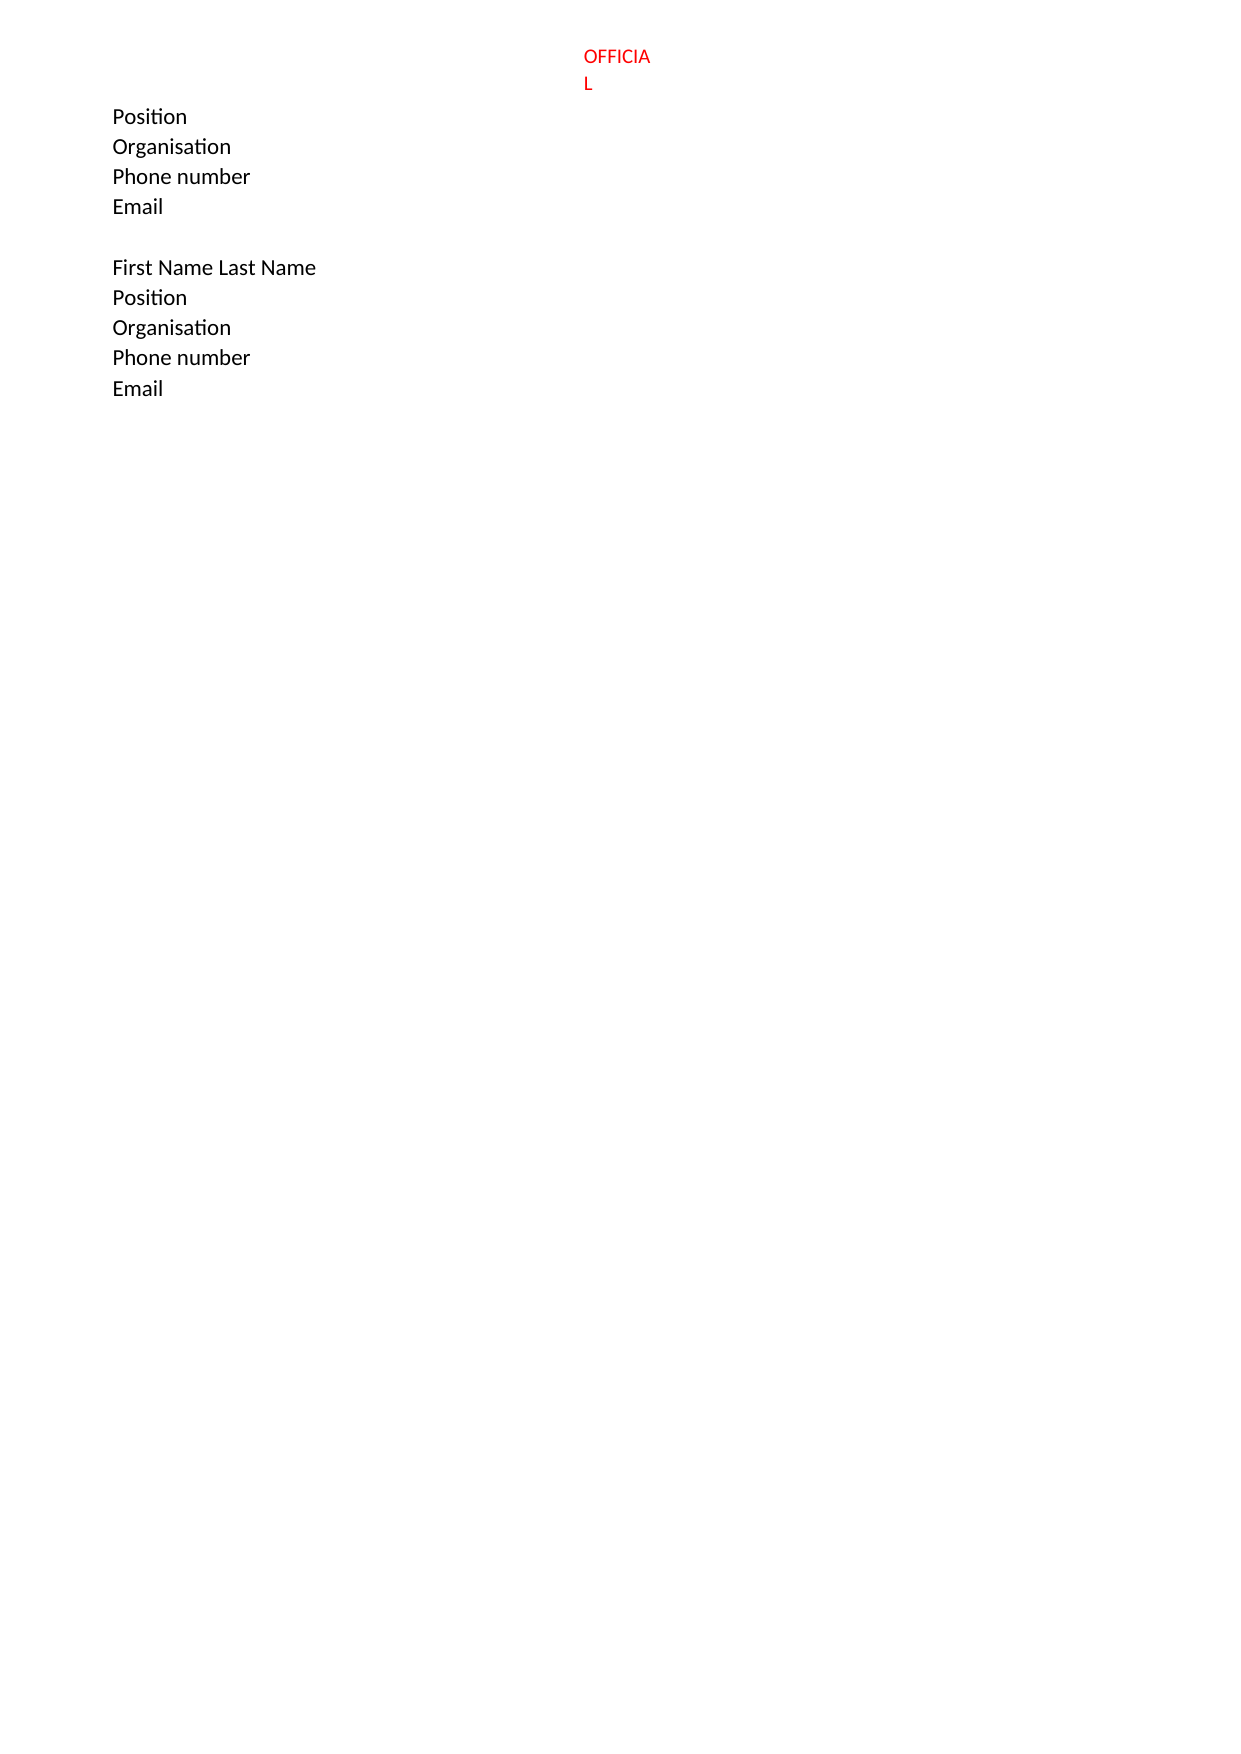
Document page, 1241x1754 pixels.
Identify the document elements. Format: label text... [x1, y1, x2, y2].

text Email [112, 374, 1128, 402]
text Position [112, 283, 1128, 311]
text Email [112, 192, 1128, 221]
text Phone number [112, 343, 1128, 372]
text Organisation [112, 132, 1128, 160]
text Phone number [112, 162, 1128, 190]
text Position [112, 102, 1128, 130]
text First Name Last Name [112, 253, 1128, 281]
text Organisation [112, 313, 1128, 341]
